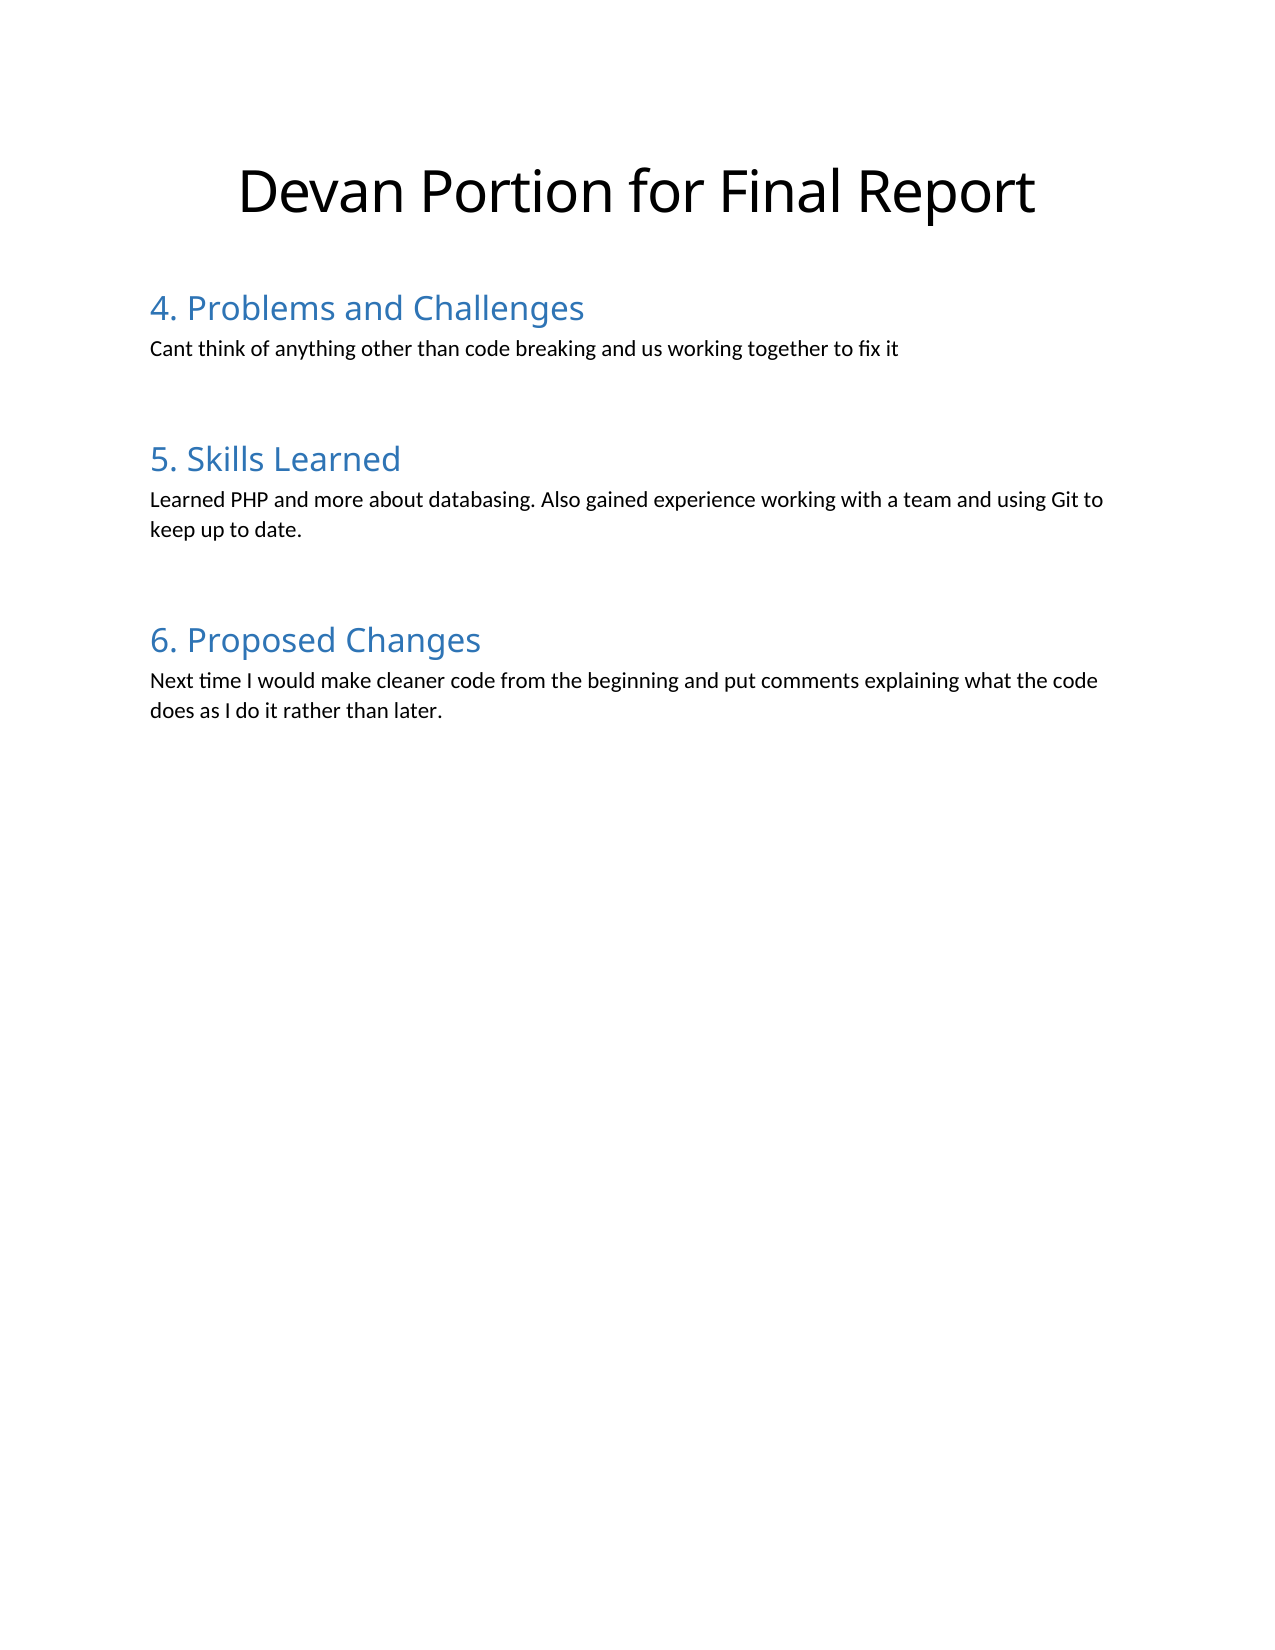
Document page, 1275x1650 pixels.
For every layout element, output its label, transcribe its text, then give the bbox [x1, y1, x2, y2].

text Learned PHP and more about databasing. Also gained experience working with a team and using Git to keep up to date. [150, 485, 1125, 543]
title Devan Portion for Final Report [150, 150, 1125, 229]
text Cant think of anything other than code breaking and us working together to fix it [150, 334, 1125, 362]
text Next time I would make cleaner code from the beginning and put comments explaining what the code does as I do it rather than later. [150, 666, 1125, 724]
subtitle 4. Problems and Challenges [150, 285, 1125, 330]
subtitle 5. Skills Learned [150, 436, 1125, 481]
subtitle 6. Proposed Changes [150, 617, 1125, 662]
